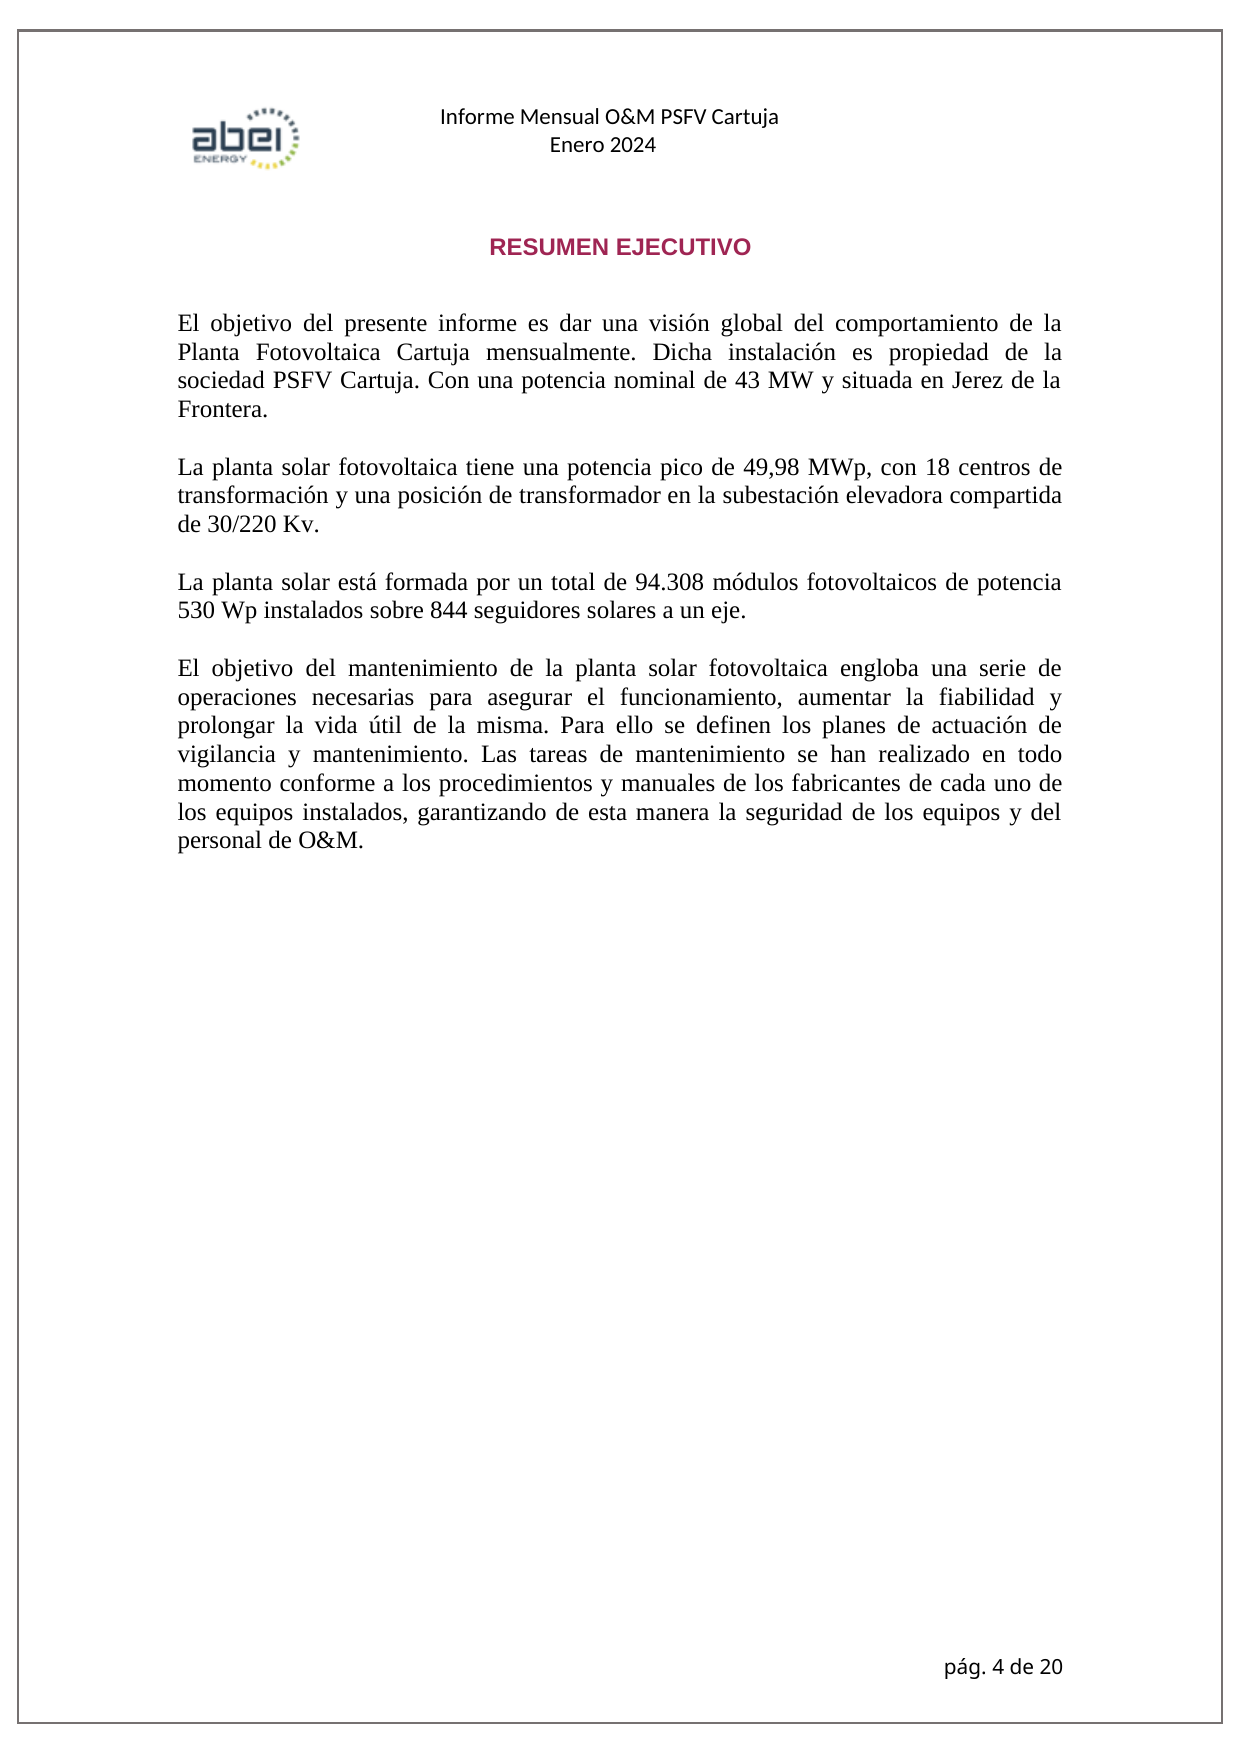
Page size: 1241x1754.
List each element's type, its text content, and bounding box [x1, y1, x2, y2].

subtitle RESUMEN EJECUTIVO [177, 233, 1063, 260]
picture [188, 101, 303, 177]
text La planta solar está formada por un total de 94.308 módulos fotovoltaicos de potencia 530 Wp instalados sobre 844 seguidores solares a un eje. [177, 567, 1063, 624]
text El objetivo del mantenimiento de la planta solar fotovoltaica engloba una serie de operaciones necesarias para asegurar el funcionamiento, aumentar la fiabilidad y prolongar la vida útil de la misma. Para ello se definen los planes de actuación de vigilancia y mantenimiento. Las tareas de mantenimiento se han realizado en todo momento conforme a los procedimientos y manuales de los fabricantes de cada uno de los equipos instalados, garantizando de esta manera la seguridad de los equipos y del personal de O&M. [177, 653, 1063, 854]
text El objetivo del presente informe es dar una visión global del comportamiento de la Planta Fotovoltaica Cartuja mensualmente. Dicha instalación es propiedad de la sociedad PSFV Cartuja. Con una potencia nominal de 43 MW y situada en Jerez de la Frontera. [177, 308, 1063, 423]
text La planta solar fotovoltaica tiene una potencia pico de 49,98 MWp, con 18 centros de transformación y una posición de transformador en la subestación elevadora compartida de 30/220 Kv. [177, 452, 1063, 538]
